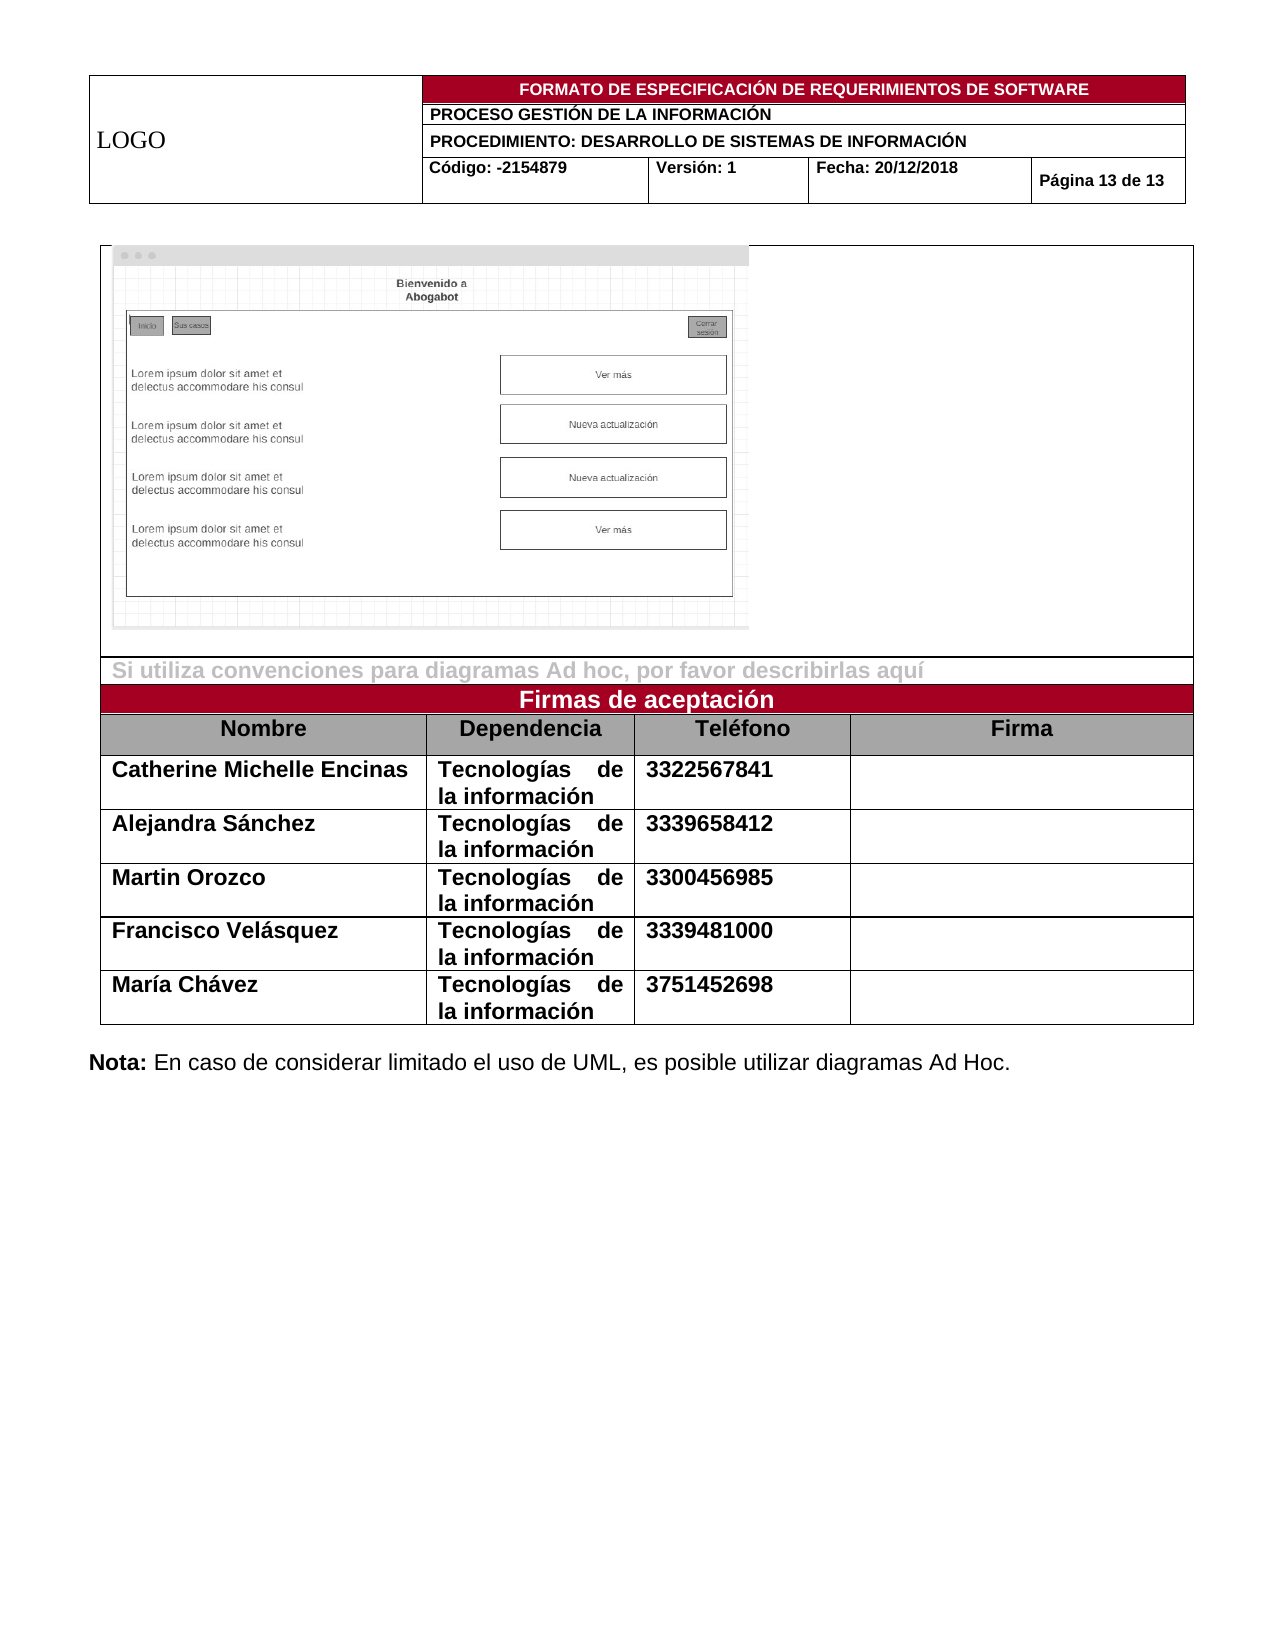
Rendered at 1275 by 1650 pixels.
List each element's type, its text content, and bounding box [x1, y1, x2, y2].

table_cell Firma [851, 715, 1193, 755]
picture [111, 245, 749, 630]
table_cell Tecnologías de la información [427, 864, 634, 916]
table_cell Nombre [101, 715, 426, 755]
table_cell [851, 756, 1193, 809]
table_cell 3339658412 [635, 810, 850, 863]
table_cell Catherine Michelle Encinas [101, 756, 426, 809]
table_cell Francisco Velásquez [101, 918, 426, 970]
table_cell Tecnologías de la información [427, 971, 634, 1024]
table_cell Tecnologías de la información [427, 918, 634, 970]
table_cell [101, 246, 1193, 656]
table_cell Firmas de aceptación [101, 685, 1193, 713]
table_cell 3322567841 [635, 756, 850, 809]
table_cell [851, 918, 1193, 970]
table_cell [851, 810, 1193, 863]
table_cell María Chávez [101, 971, 426, 1024]
table_cell Dependencia [427, 715, 634, 755]
table_cell Martin Orozco [101, 864, 426, 916]
table_cell Si utiliza convenciones para diagramas Ad hoc, por favor describirlas aquí [101, 658, 1193, 684]
table_cell Tecnologías de la información [427, 756, 634, 809]
table_cell Teléfono [635, 715, 850, 755]
text Nota: En caso de considerar limitado el uso de UML, es posible utilizar diagramas Ad Hoc. [88, 1049, 1098, 1075]
table_cell Tecnologías de la información [427, 810, 634, 863]
table_cell [851, 864, 1193, 916]
table_cell [851, 971, 1193, 1024]
table_cell 3751452698 [635, 971, 850, 1024]
table_cell 3300456985 [635, 864, 850, 916]
table_cell Alejandra Sánchez [101, 810, 426, 863]
table_cell 3339481000 [635, 918, 850, 970]
